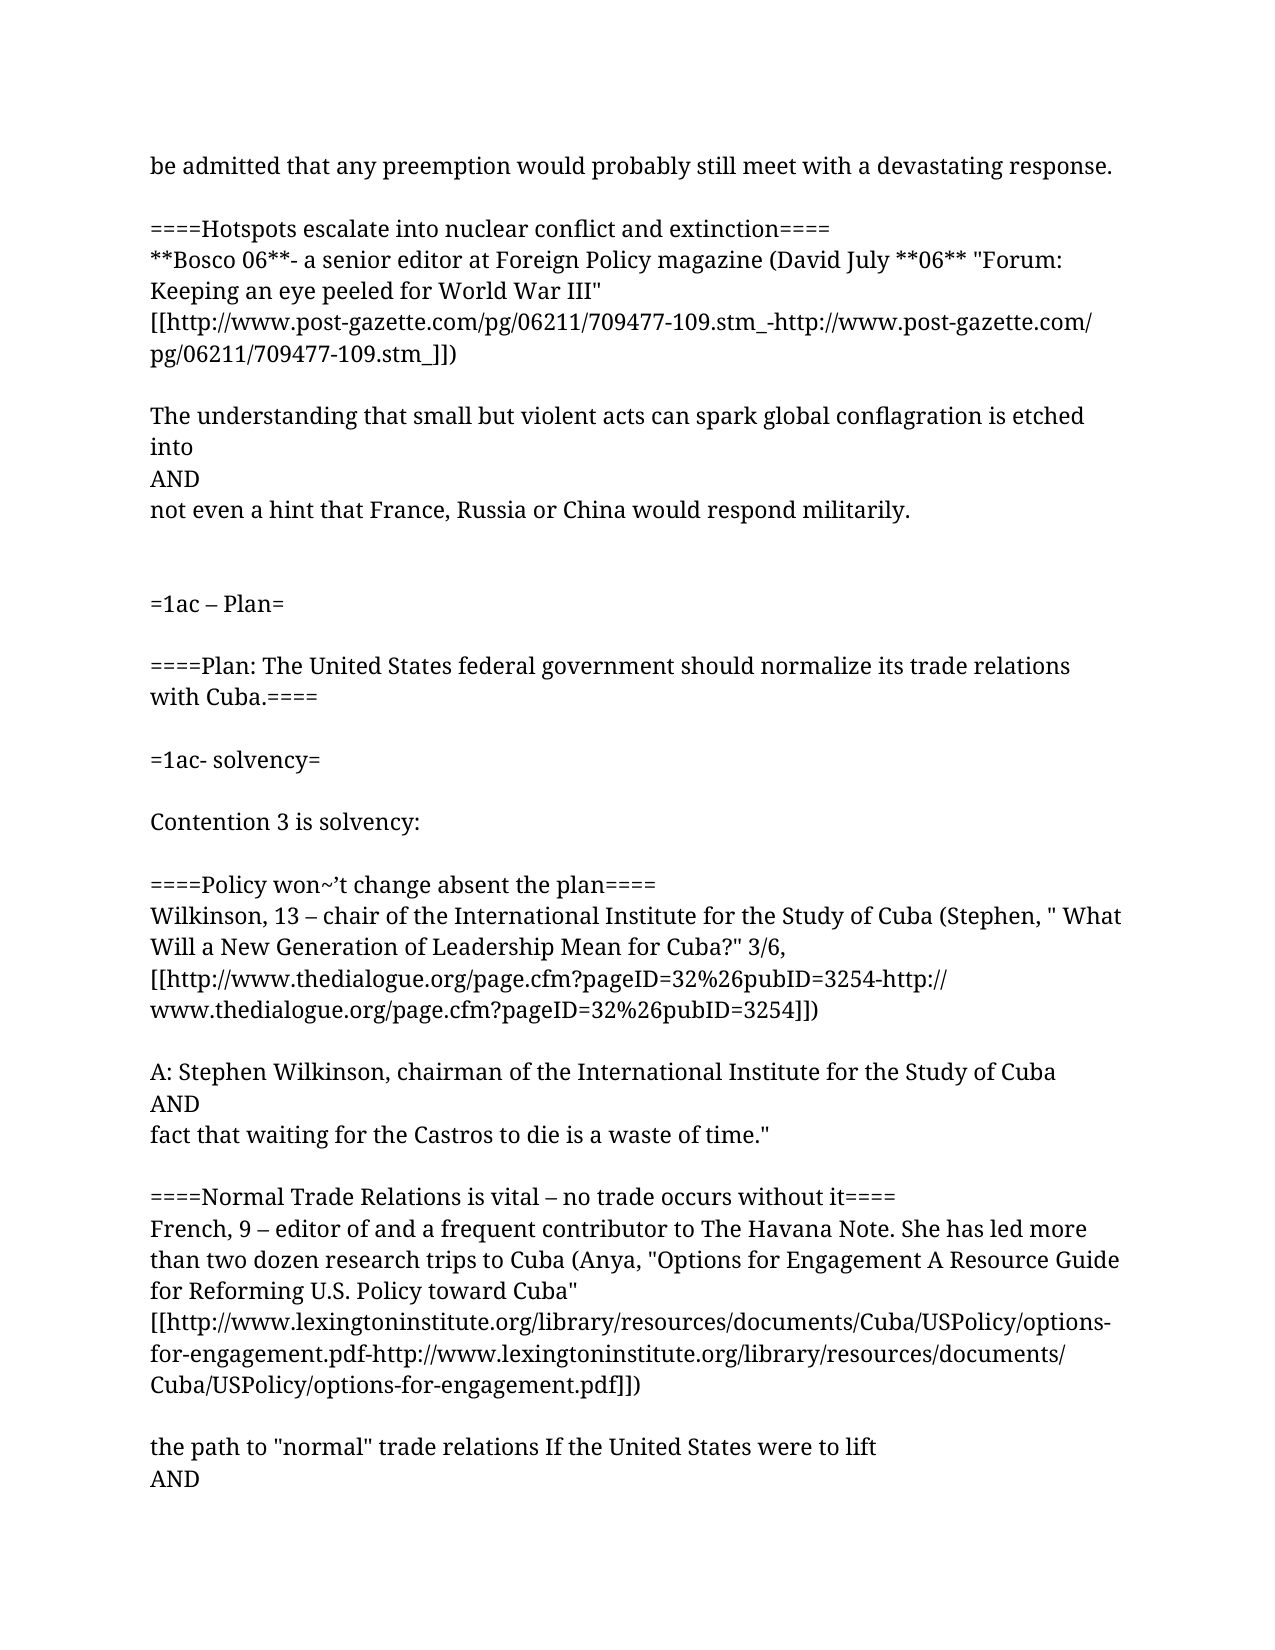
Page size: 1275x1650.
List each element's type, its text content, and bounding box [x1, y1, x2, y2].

text =1ac- solvency= [150, 744, 1125, 775]
text AND [150, 462, 1125, 494]
text **Bosco 06**- a senior editor at Foreign Policy magazine (David July **06** "Forum: Keeping an eye peeled for World War III" [[http://www.post-gazette.com/pg/06211/709477-109.stm_-http://www.post-gazette.com/pg/06211/709477-109.stm_]]) [150, 244, 1125, 369]
text The understanding that small but violent acts can spark global conflagration is etched into [150, 400, 1125, 462]
text the path to "normal" trade relations If the United States were to lift [150, 1431, 1125, 1462]
text fact that waiting for the Castros to die is a waste of time." [150, 1119, 1125, 1150]
text Contention 3 is solvency: [150, 806, 1125, 837]
text AND [150, 1462, 1125, 1494]
text French, 9 – editor of and a frequent contributor to The Havana Note. She has led more than two dozen research trips to Cuba (Anya, "Options for Engagement A Resource Guide for Reforming U.S. Policy toward Cuba" [[http://www.lexingtoninstitute.org/library/resources/documents/Cuba/USPolicy/options-for-engagement.pdf-http://www.lexingtoninstitute.org/library/resources/documents/Cuba/USPolicy/options-for-engagement.pdf]]) [150, 1212, 1125, 1400]
text be admitted that any preemption would probably still meet with a devastating response. [150, 150, 1125, 181]
text ====Normal Trade Relations is vital – no trade occurs without it==== [150, 1181, 1125, 1212]
text AND [150, 1087, 1125, 1119]
text not even a hint that France, Russia or China would respond militarily. [150, 494, 1125, 525]
text ====Hotspots escalate into nuclear conflict and extinction==== [150, 212, 1125, 244]
text =1ac – Plan= [150, 587, 1125, 619]
text ====Plan: The United States federal government should normalize its trade relations with Cuba.==== [150, 650, 1125, 712]
text Wilkinson, 13 – chair of the International Institute for the Study of Cuba (Stephen, " What Will a New Generation of Leadership Mean for Cuba?" 3/6, [[http://www.thedialogue.org/page.cfm?pageID=32%26pubID=3254-http://www.thedialogue.org/page.cfm?pageID=32%26pubID=3254]]) [150, 900, 1125, 1025]
text A: Stephen Wilkinson, chairman of the International Institute for the Study of Cuba [150, 1056, 1125, 1087]
text ====Policy won~’t change absent the plan==== [150, 869, 1125, 900]
